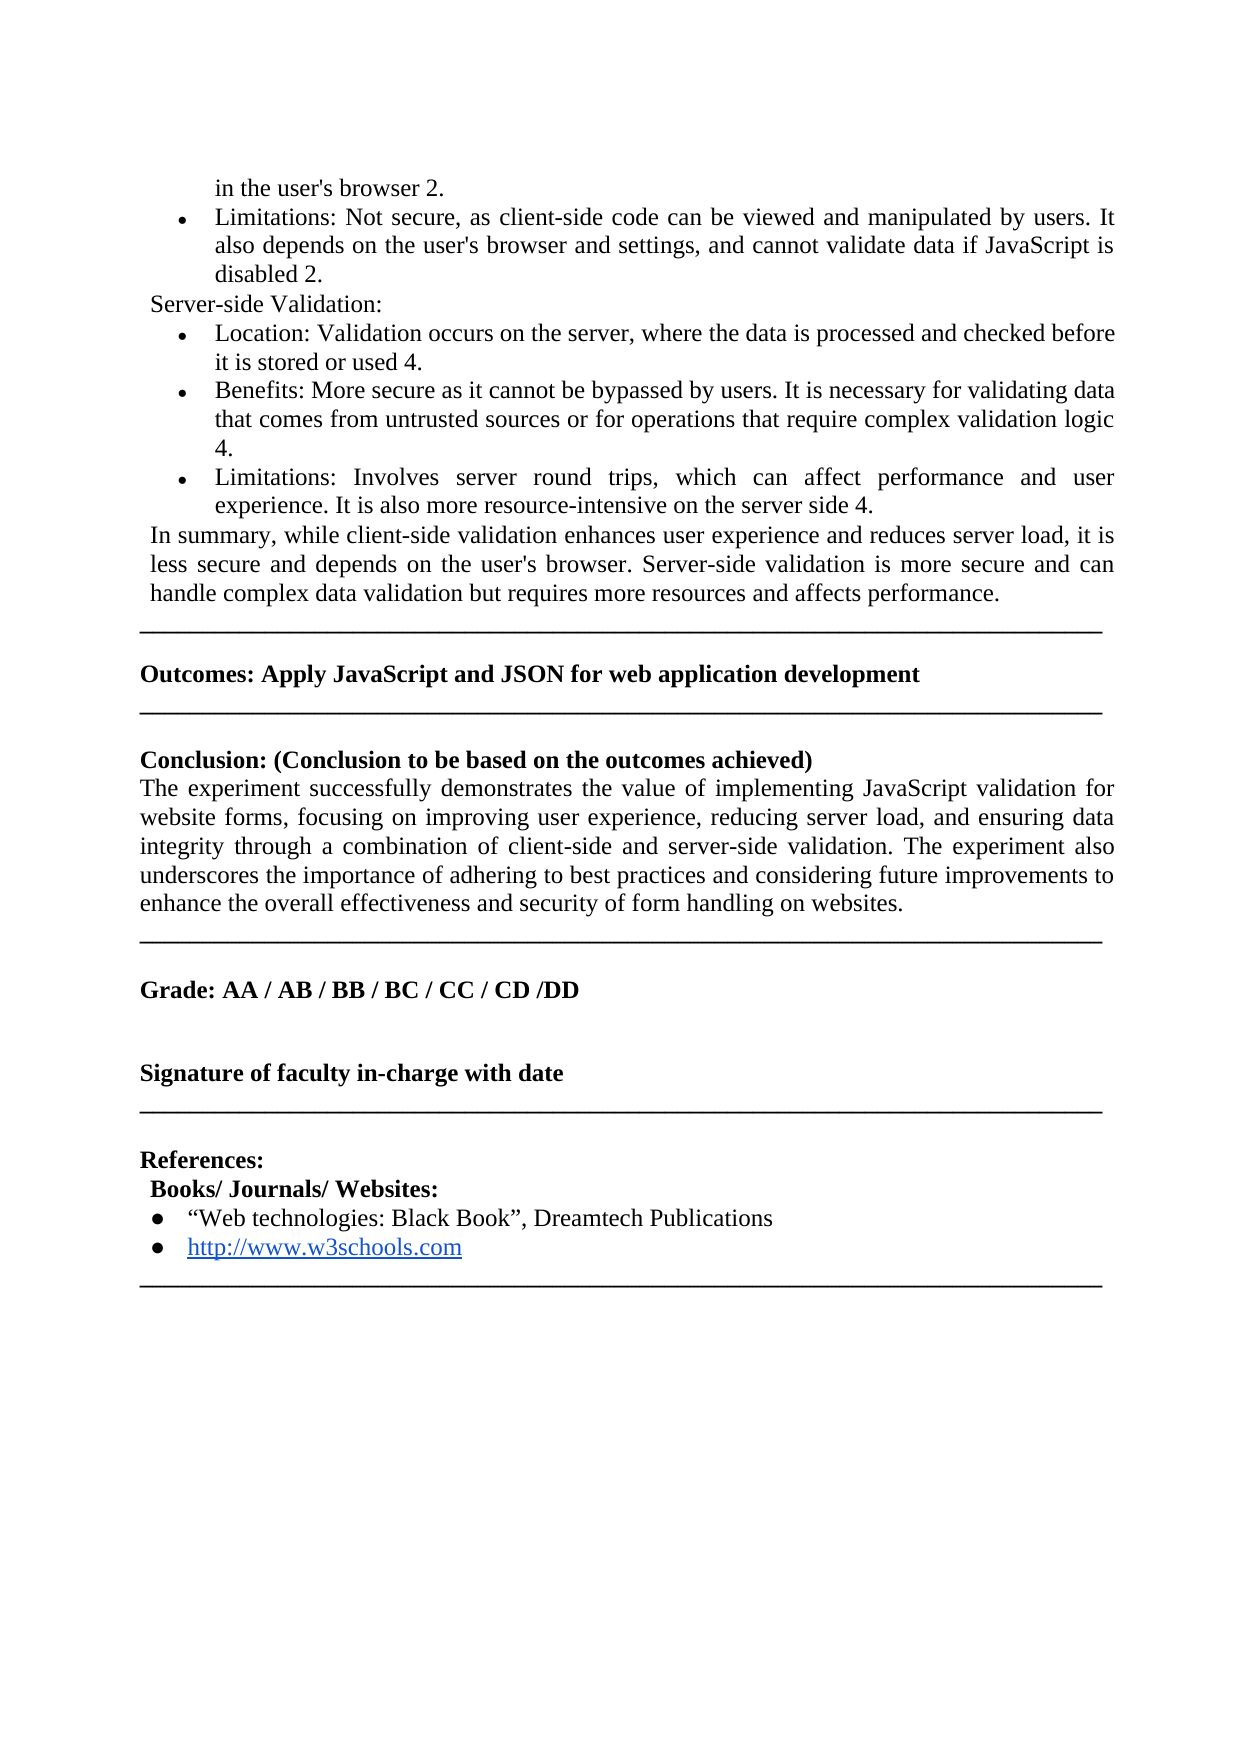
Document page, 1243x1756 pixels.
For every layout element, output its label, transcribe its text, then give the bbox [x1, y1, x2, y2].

list Location: Validation occurs on the server, where the data is processed and checked before it is stored or used 4. [177, 318, 1116, 376]
text Conclusion: (Conclusion to be based on the outcomes achieved) [139, 745, 1116, 773]
list Limitations: Involves server round trips, which can affect performance and user experience. It is also more resource-intensive on the server side 4. [177, 462, 1116, 519]
text _____________________________________________________________________________ [139, 1261, 1116, 1290]
subtitle Grade: AA / AB / BB / BC / CC / CD /DD [139, 975, 1116, 1004]
list http://www.w3schools.com [150, 1232, 1116, 1261]
subtitle Outcomes: Apply JavaScript and JSON for web application development [139, 659, 1116, 688]
text Signature of faculty in-charge with date [139, 1058, 1116, 1087]
text _____________________________________________________________________________ [139, 1087, 1116, 1116]
text The experiment successfully demonstrates the value of implementing JavaScript validation for website forms, focusing on improving user experience, reducing server load, and ensuring data integrity through a combination of client-side and server-side validation. The experiment also underscores the importance of adhering to best practices and considering future improvements to enhance the overall effectiveness and security of form handling on websites. [139, 773, 1116, 917]
text Server-side Validation: [150, 289, 1116, 317]
text _____________________________________________________________________________ [139, 688, 1116, 717]
text _____________________________________________________________________________ [139, 917, 1116, 946]
text Books/ Journals/ Websites: [150, 1174, 1116, 1202]
list Limitations: Not secure, as client-side code can be viewed and manipulated by users. It also depends on the user's browser and settings, and cannot validate data if JavaScript is disabled 2. [177, 202, 1116, 288]
subtitle References: [139, 1145, 1116, 1174]
list “Web technologies: Black Book”, Dreamtech Publications [150, 1203, 1116, 1232]
text In summary, while client-side validation enhances user experience and reduces server load, it is less secure and depends on the user's browser. Server-side validation is more secure and can handle complex data validation but requires more resources and affects performance. [150, 520, 1116, 606]
text _____________________________________________________________________________ [139, 607, 1116, 635]
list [177, 173, 1116, 202]
list Benefits: More secure as it cannot be bypassed by users. It is necessary for validating data that comes from untrusted sources or for operations that require complex validation logic 4. [177, 376, 1116, 462]
